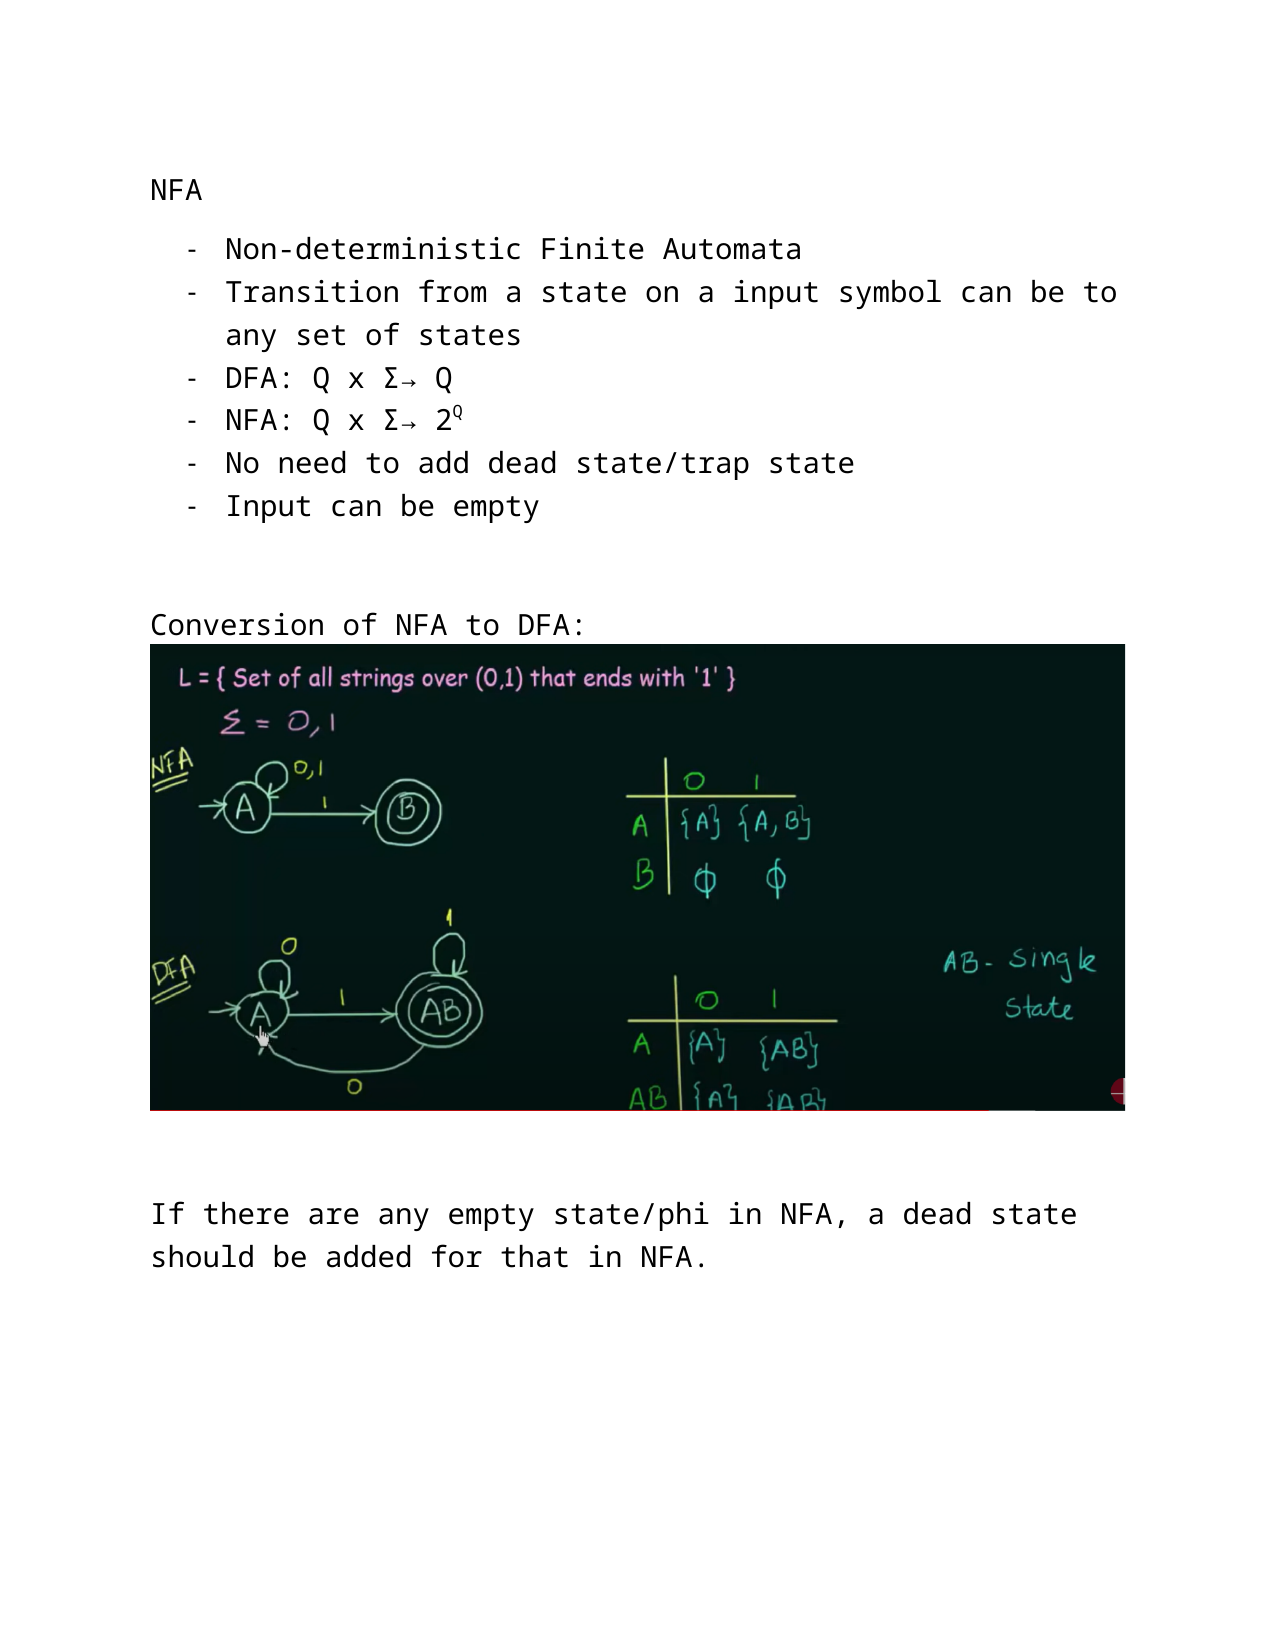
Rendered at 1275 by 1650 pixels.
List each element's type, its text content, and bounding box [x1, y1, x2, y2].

list NFA: Q x Ʃ→ 2Q [187, 400, 1125, 439]
text Conversion of NFA to DFA: [150, 604, 1125, 644]
picture [150, 644, 1125, 1111]
text If there are any empty state/phi in NFA, a dead state should be added for that in NFA. [150, 1193, 1125, 1276]
text NFA [150, 169, 1125, 209]
list Input can be empty [187, 485, 1125, 525]
list Non-deterministic Finite Automata [187, 228, 1125, 268]
list No need to add dead state/trap state [187, 442, 1125, 482]
list DFA: Q x Ʃ→ Q [187, 357, 1125, 397]
list Transition from a state on a input symbol can be to any set of states [187, 271, 1125, 354]
